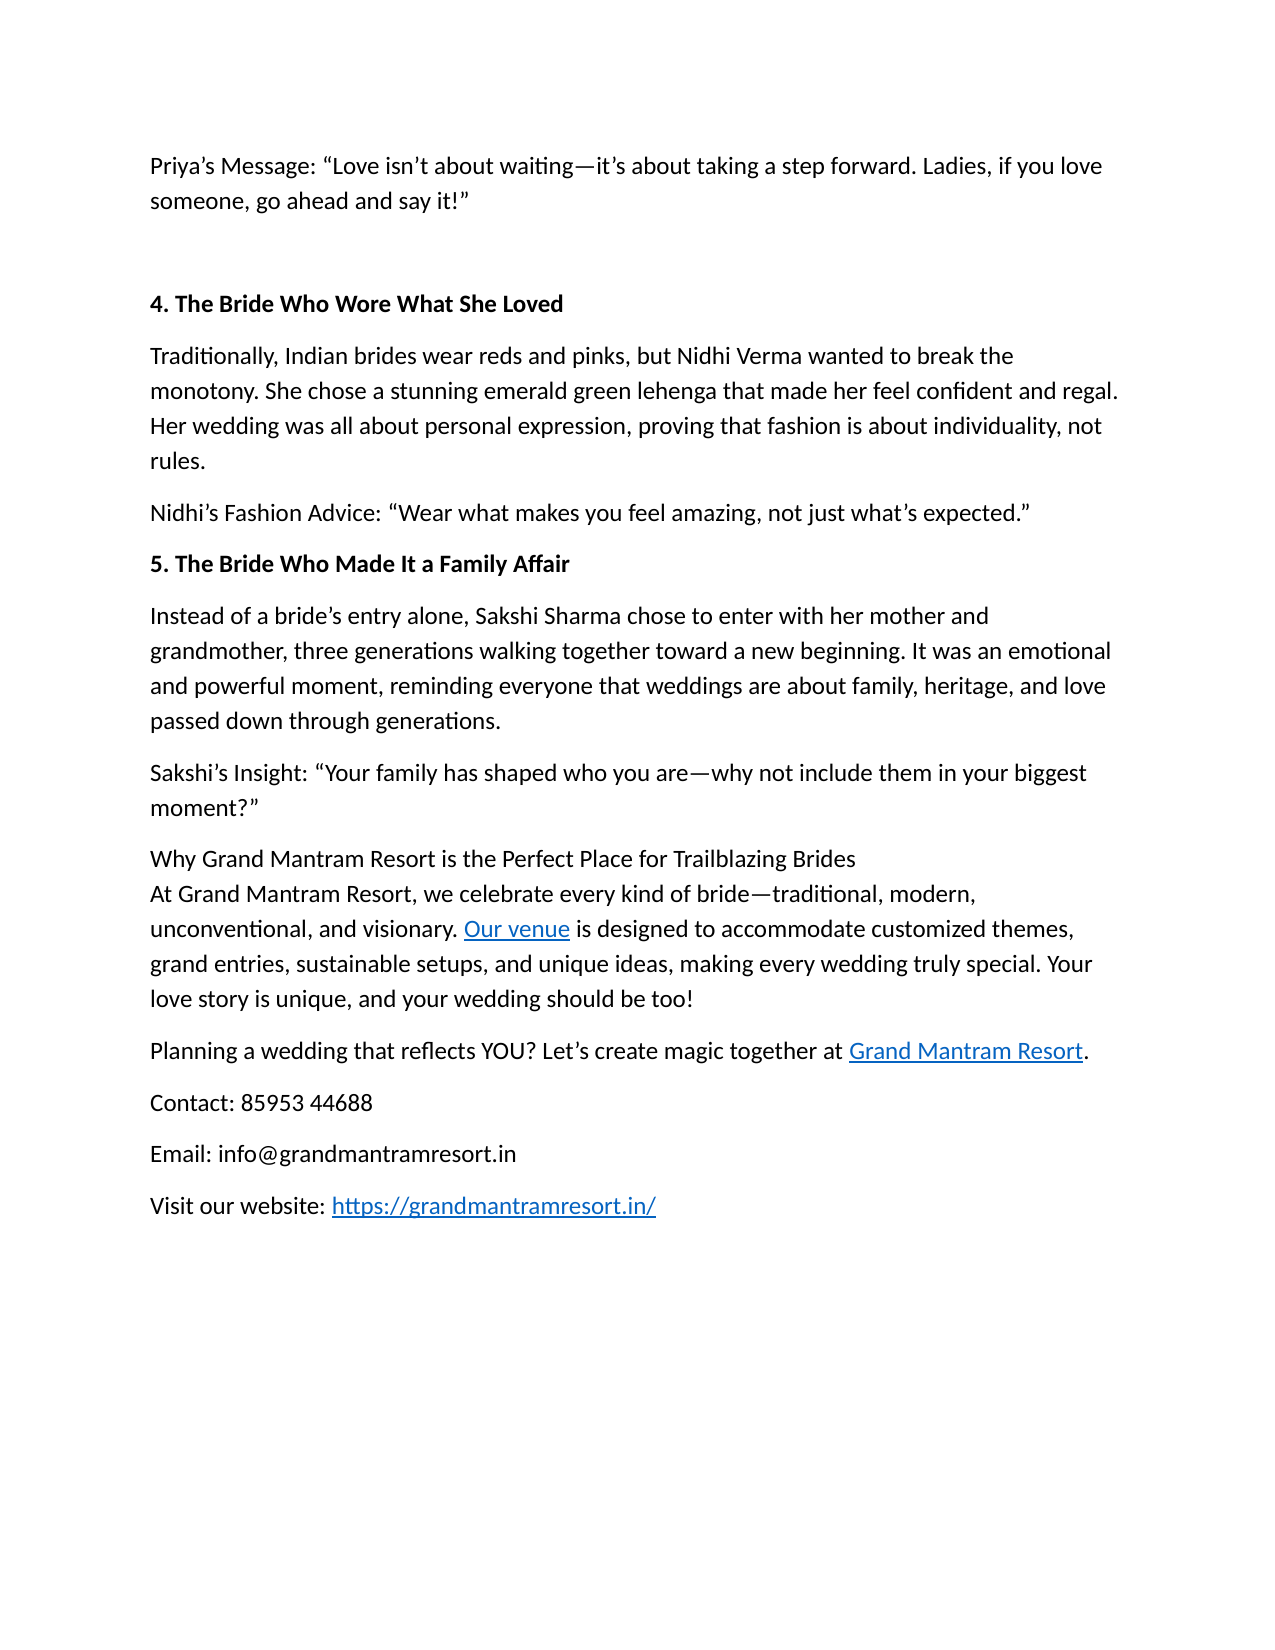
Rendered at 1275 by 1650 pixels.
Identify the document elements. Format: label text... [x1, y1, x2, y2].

text Nidhi’s Fashion Advice: “Wear what makes you feel amazing, not just what’s expected.” [150, 497, 1125, 527]
text Planning a wedding that reflects YOU? Let’s create magic together at Grand Mantram Resort. [150, 1035, 1125, 1066]
text 4. The Bride Who Wore What She Loved [150, 288, 1125, 319]
text Why Grand Mantram Resort is the Perfect Place for Trailblazing Brides At Grand Mantram Resort, we celebrate every kind of bride—traditional, modern, unconventional, and visionary. Our venue is designed to accommodate customized themes, grand entries, sustainable setups, and unique ideas, making every wedding truly special. Your love story is unique, and your wedding should be too! [150, 843, 1125, 1014]
text Email: info@grandmantramresort.in [150, 1138, 1125, 1169]
text Traditionally, Indian brides wear reds and pinks, but Nidhi Verma wanted to break the monotony. She chose a stunning emerald green lehenga that made her feel confident and regal. Her wedding was all about personal expression, proving that fashion is about individuality, not rules. [150, 340, 1125, 476]
text Priya’s Message: “Love isn’t about waiting—it’s about taking a step forward. Ladies, if you love someone, go ahead and say it!” [150, 150, 1125, 216]
text Visit our website: https://grandmantramresort.in/ [150, 1190, 1125, 1221]
text Instead of a bride’s entry alone, Sakshi Sharma chose to enter with her mother and grandmother, three generations walking together toward a new beginning. It was an emotional and powerful moment, reminding everyone that weddings are about family, heritage, and love passed down through generations. [150, 600, 1125, 736]
text Contact: 85953 44688 [150, 1087, 1125, 1117]
text 5. The Bride Who Made It a Family Affair [150, 548, 1125, 579]
text Sakshi’s Insight: “Your family has shaped who you are—why not include them in your biggest moment?” [150, 757, 1125, 822]
